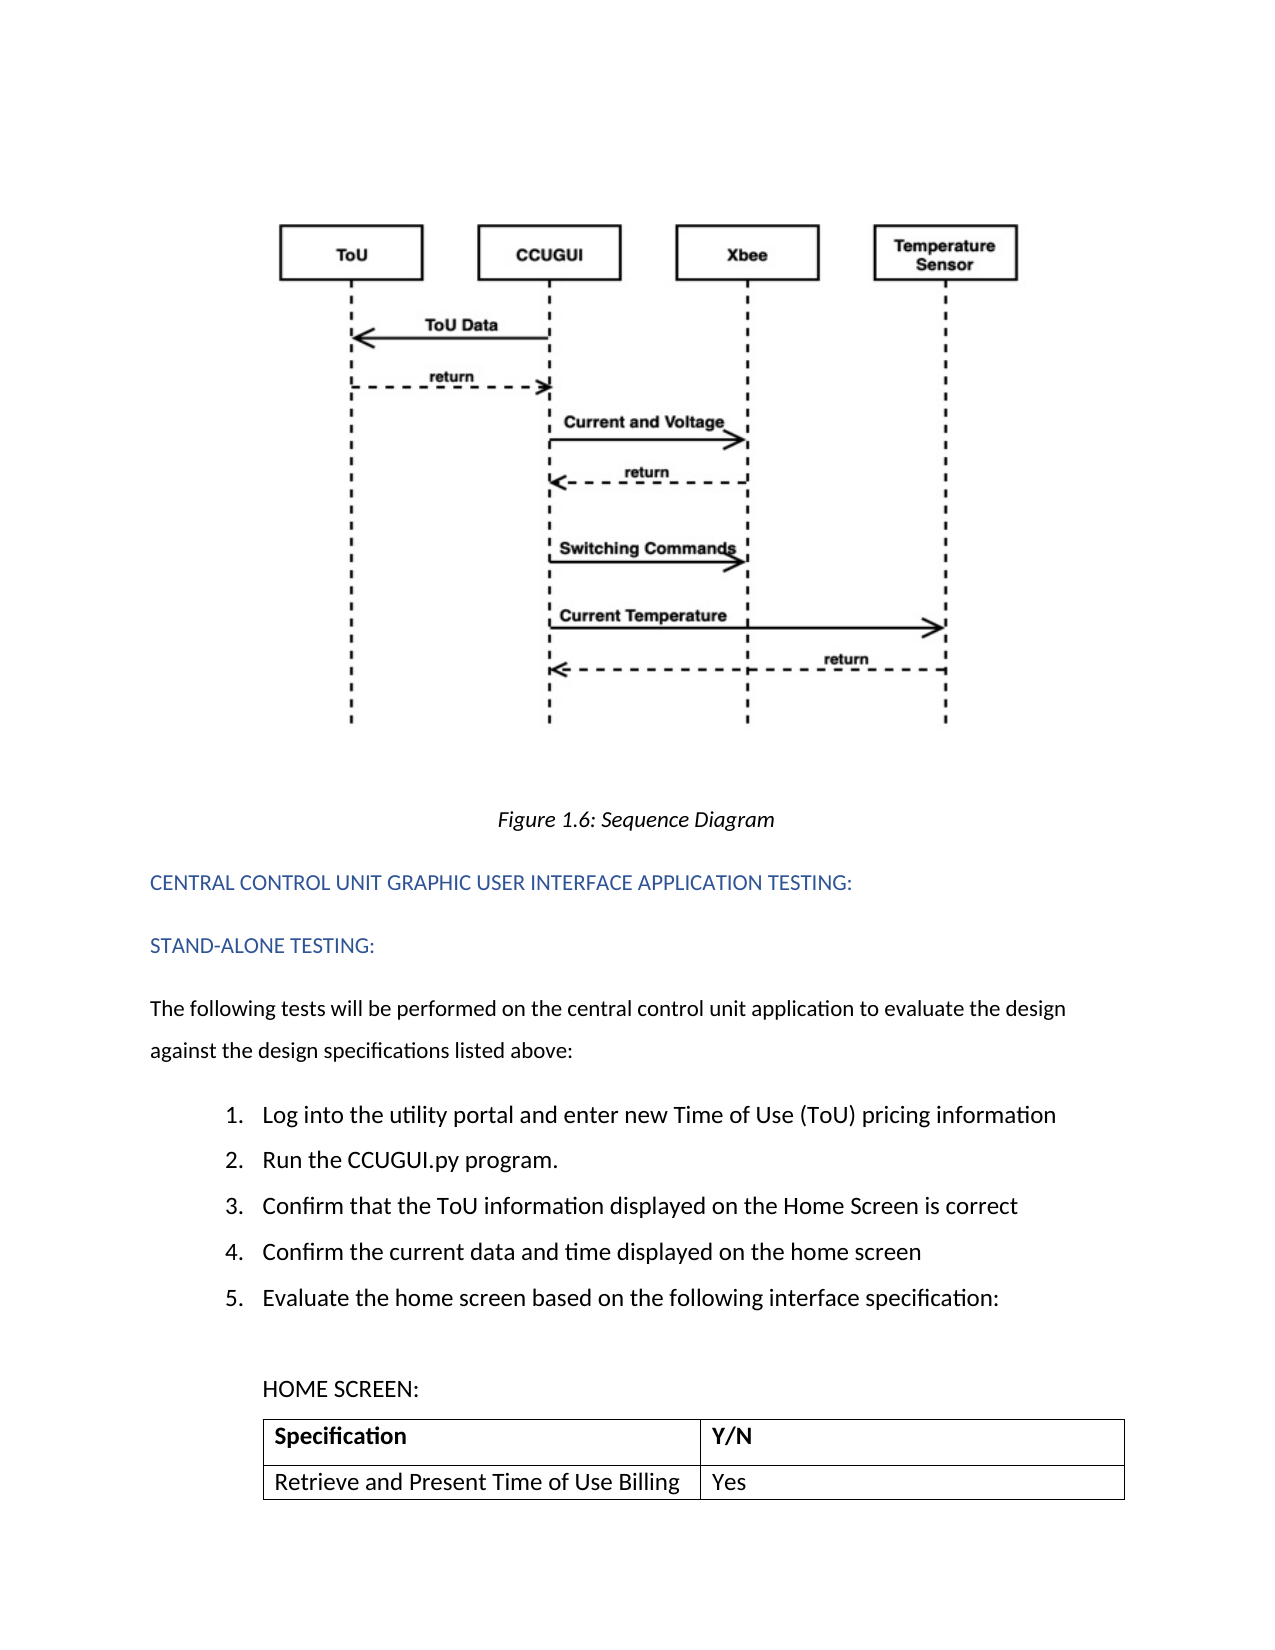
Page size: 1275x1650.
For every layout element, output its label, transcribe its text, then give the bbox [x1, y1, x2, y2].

list Evaluate the home screen based on the following interface specification: [225, 1282, 1125, 1312]
list Run the CCUGUI.py program. [225, 1144, 1125, 1175]
table_header Specification [264, 1420, 700, 1465]
picture [200, 150, 1075, 771]
list Confirm that the ToU information displayed on the Home Screen is correct [225, 1190, 1125, 1221]
table_header Y/N [701, 1420, 1124, 1465]
text CENTRAL CONTROL UNIT GRAPHIC USER INTERFACE APPLICATION TESTING: [150, 868, 1125, 896]
table_cell Yes [701, 1466, 1124, 1499]
text Figure 1.6: Sequence Diagram [150, 806, 1125, 834]
text STAND-ALONE TESTING: [150, 931, 1125, 959]
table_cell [264, 1466, 700, 1499]
list Log into the utility portal and enter new Time of Use (ToU) pricing information [225, 1099, 1125, 1129]
list Confirm the current data and time displayed on the home screen [225, 1236, 1125, 1267]
list HOME SCREEN: [262, 1373, 1125, 1404]
text The following tests will be performed on the central control unit application to evaluate the design against the design specifications listed above: [150, 994, 1125, 1064]
